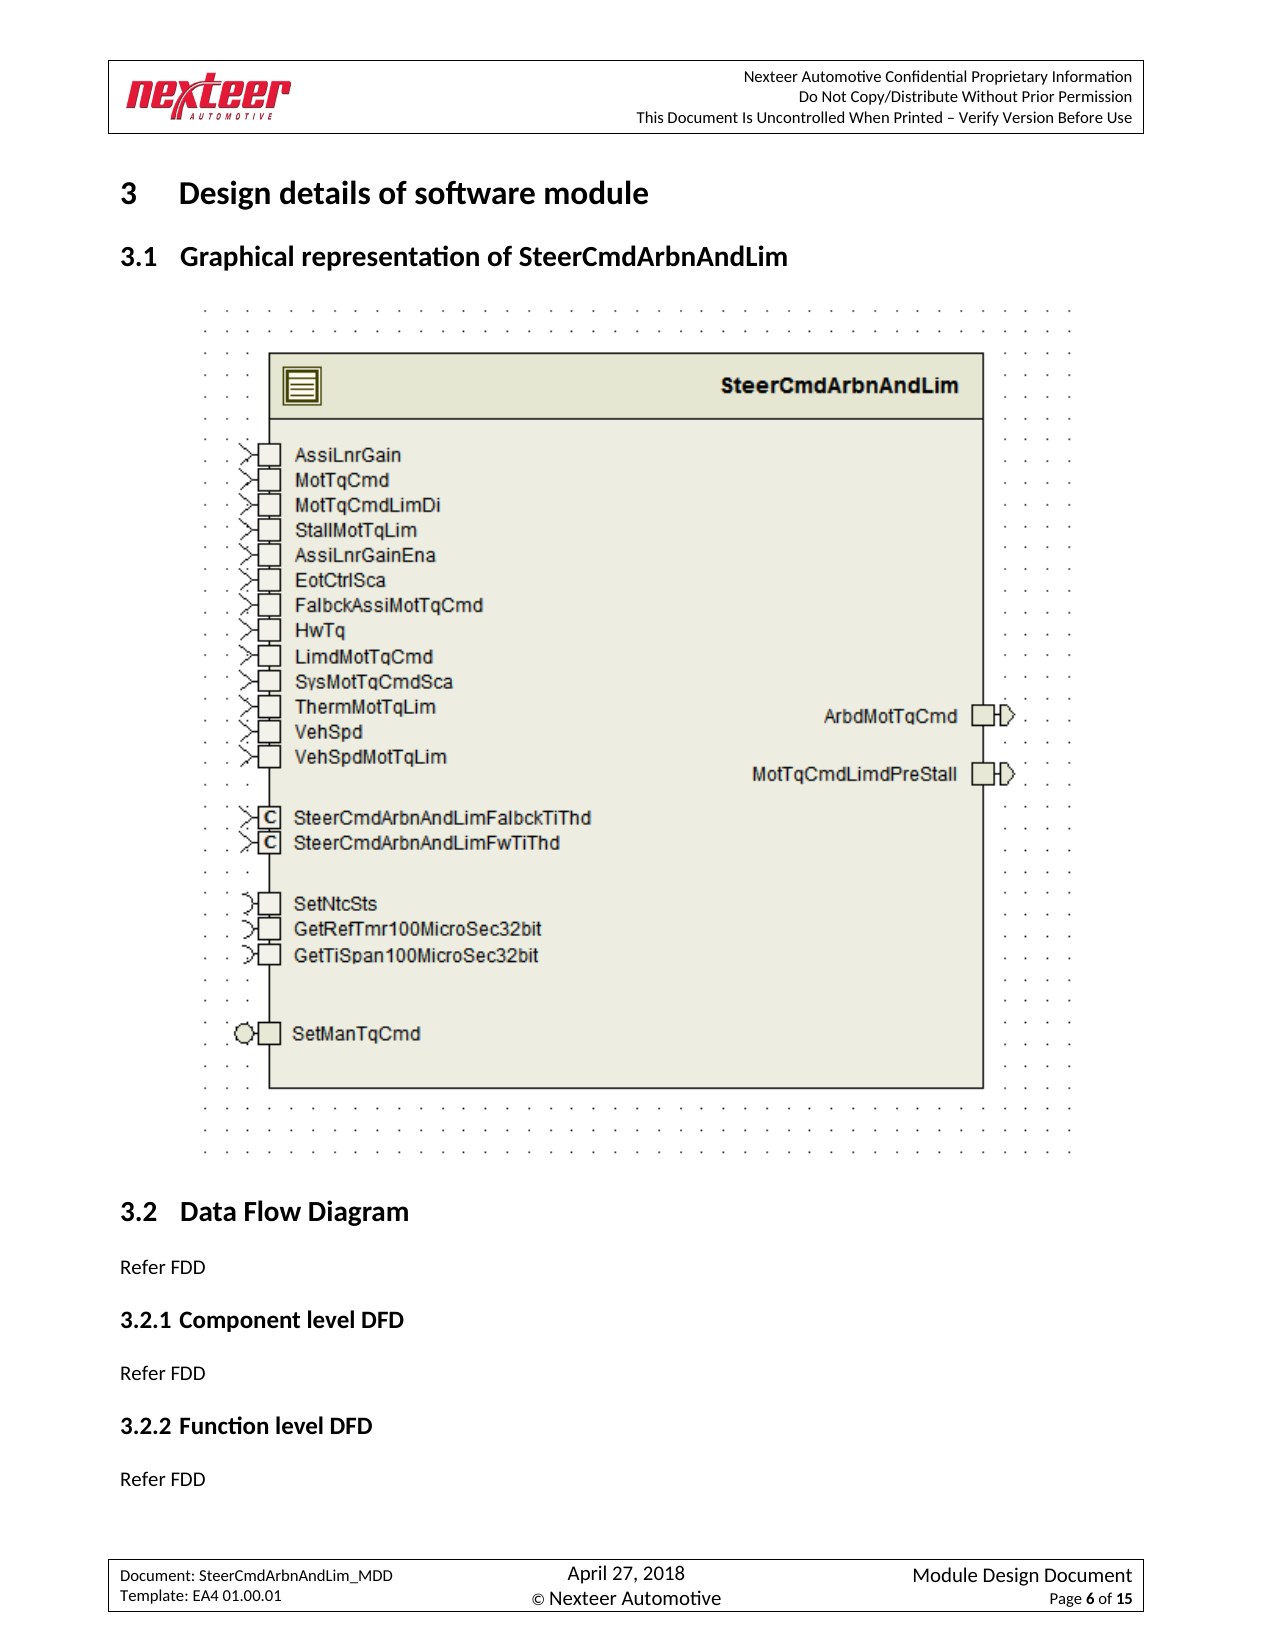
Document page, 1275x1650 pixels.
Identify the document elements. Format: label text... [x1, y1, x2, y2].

subtitle Component level DFD [120, 1304, 1155, 1335]
text Refer FDD [120, 1360, 1155, 1386]
subtitle Data Flow Diagram [120, 1193, 1155, 1229]
subtitle Design details of software module [120, 172, 1155, 213]
picture [190, 298, 1086, 1169]
subtitle Graphical representation of SteerCmdArbnAndLim [120, 238, 1155, 273]
picture [120, 61, 295, 133]
subtitle Function level DFD [120, 1411, 1155, 1441]
text Refer FDD [120, 1254, 1155, 1279]
text Refer FDD [120, 1466, 1155, 1491]
